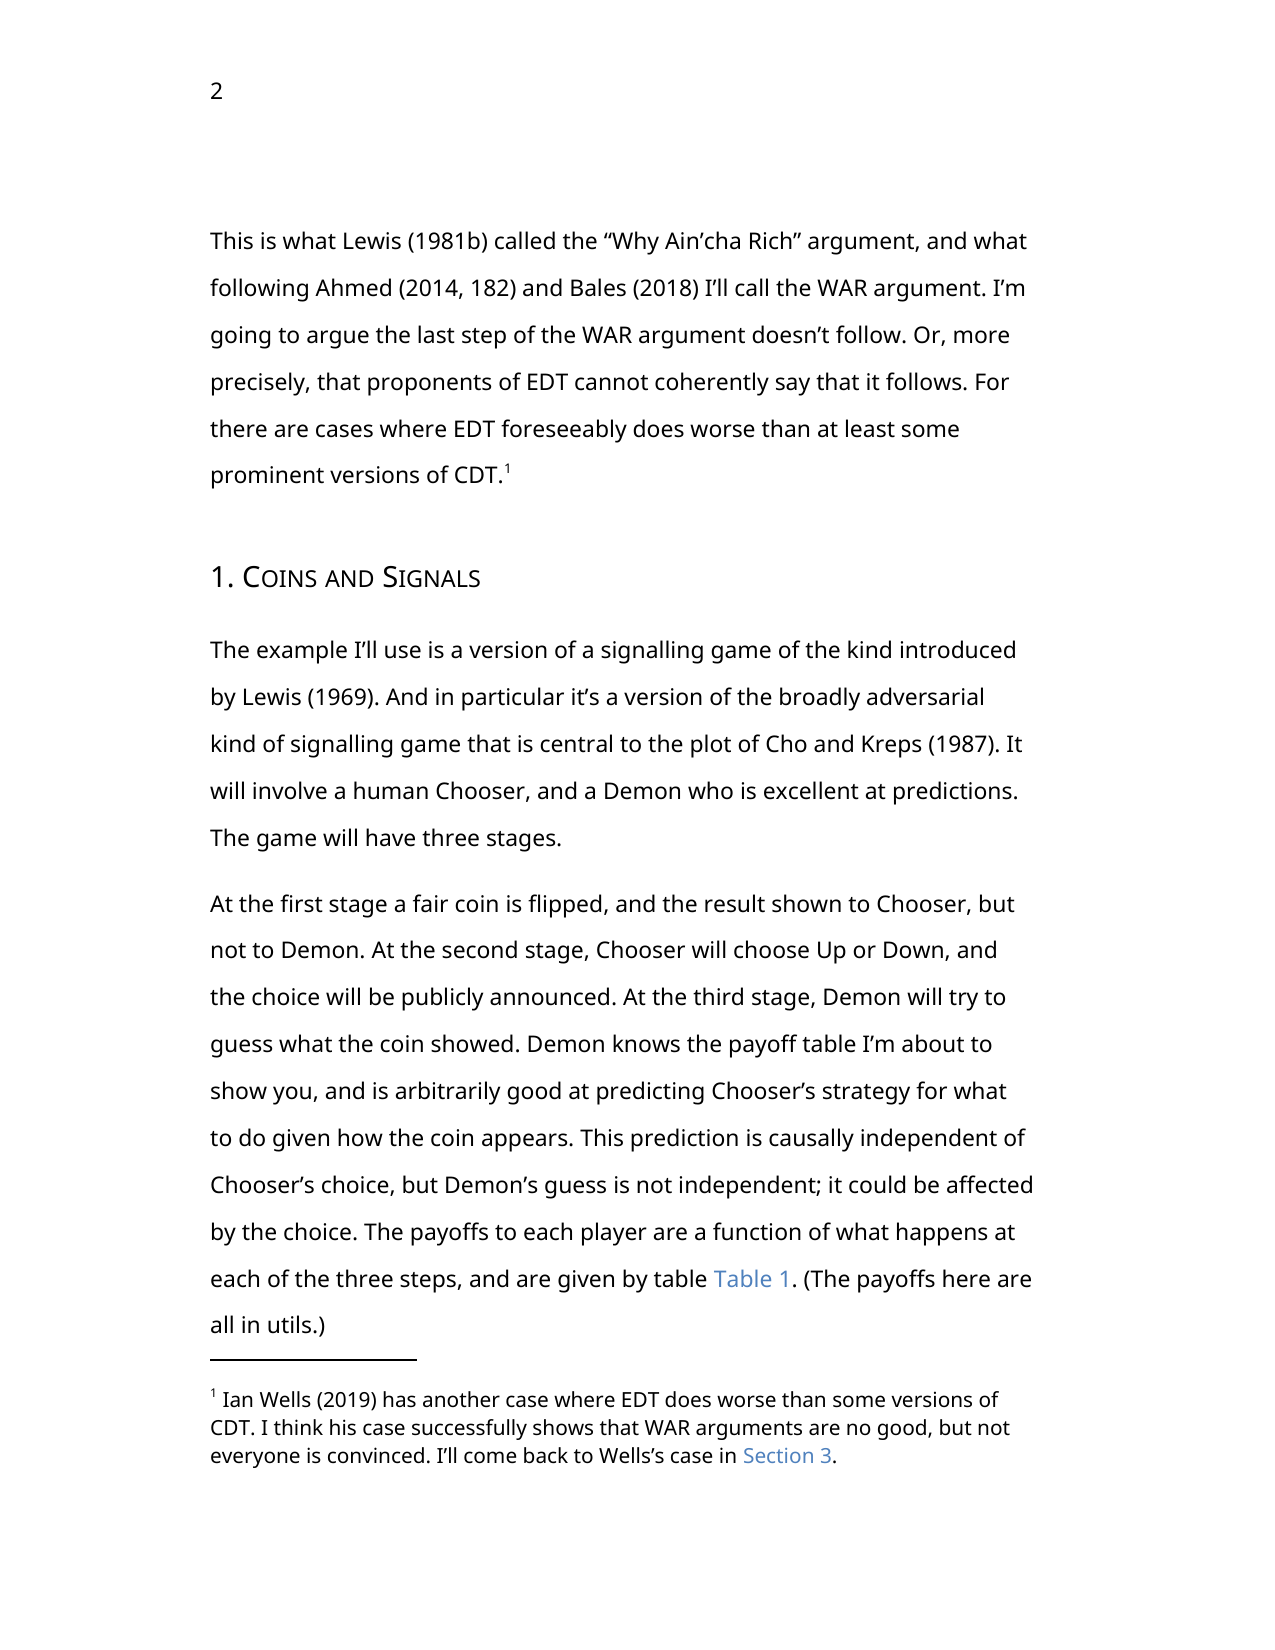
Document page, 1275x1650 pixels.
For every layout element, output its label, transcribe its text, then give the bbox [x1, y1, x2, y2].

text This is what Lewis (1981b) called the “Why Ain’cha Rich” argument, and what following Ahmed (2014, 182) and Bales (2018) I’ll call the WAR argument. I’m going to argue the last step of the WAR argument doesn’t follow. Or, more precisely, that proponents of EDT cannot coherently say that it follows. For there are cases where EDT foreseeably does worse than at least some prominent versions of CDT. [210, 225, 1035, 491]
text At the first stage a fair coin is flipped, and the result shown to Chooser, but not to Demon. At the second stage, Chooser will choose Up or Down, and the choice will be publicly announced. At the third stage, Demon will try to guess what the coin showed. Demon knows the payoff table I’m about to show you, and is arbitrarily good at predicting Chooser’s strategy for what to do given how the coin appears. This prediction is causally independent of Chooser’s choice, but Demon’s guess is not independent; it could be affected by the choice. The payoffs to each player are a function of what happens at each of the three steps, and are given by table Table 1. (The payoffs here are all in utils.) [210, 888, 1035, 1341]
subtitle 1. Coins and Signals [210, 556, 1035, 596]
text The example I’ll use is a version of a signalling game of the kind introduced by Lewis (1969). And in particular it’s a version of the broadly adversarial kind of signalling game that is central to the plot of Cho and Kreps (1987). It will involve a human Chooser, and a Demon who is excellent at predictions. The game will have three stages. [210, 634, 1035, 853]
